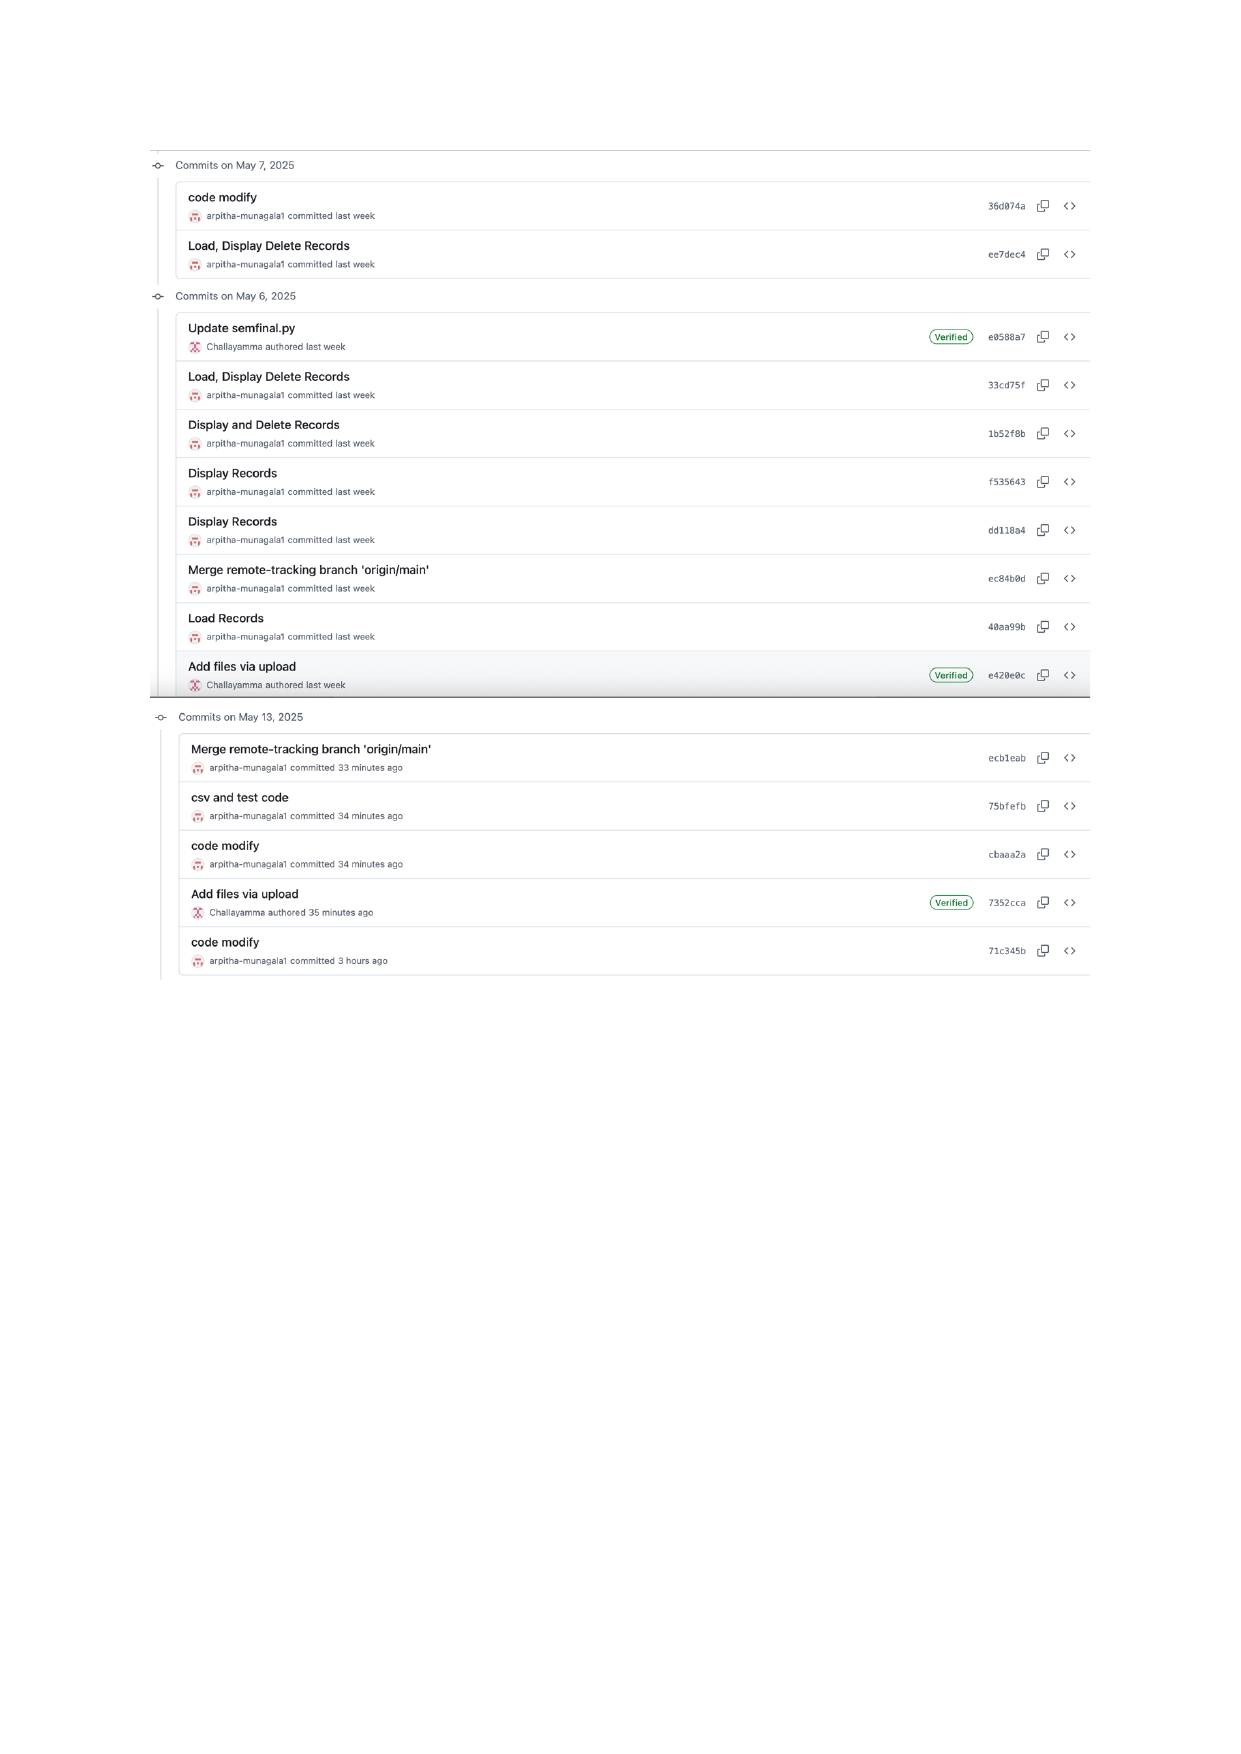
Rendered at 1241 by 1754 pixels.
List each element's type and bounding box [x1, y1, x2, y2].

picture [150, 150, 1091, 698]
picture [150, 702, 1091, 980]
